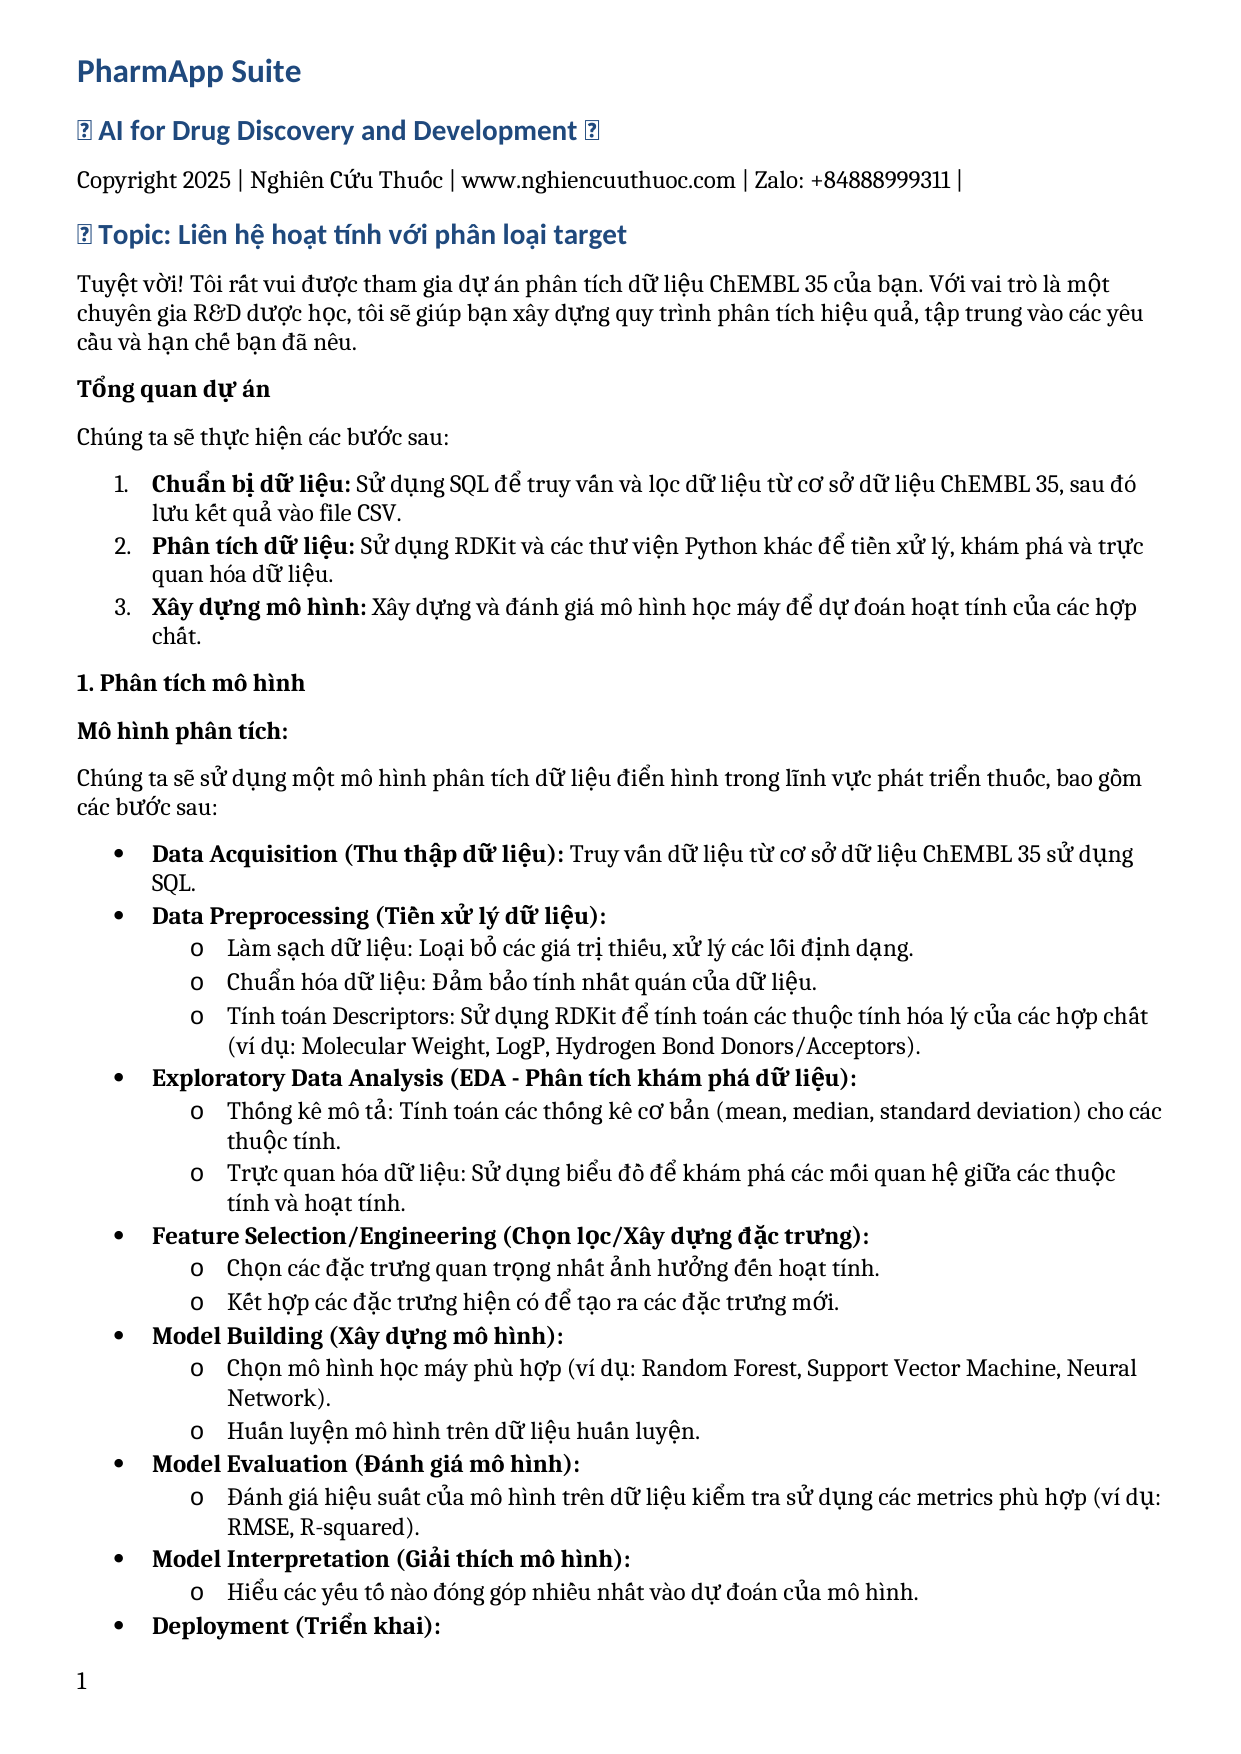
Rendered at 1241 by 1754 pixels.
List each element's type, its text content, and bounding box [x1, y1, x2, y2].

subtitle PharmApp Suite [77, 50, 1163, 91]
list Chọn mô hình học máy phù hợp (ví dụ: Random Forest, Support Vector Machine, Neural Network). [189, 1354, 1163, 1413]
list Chuẩn hóa dữ liệu: Đảm bảo tính nhất quán của dữ liệu. [189, 968, 1163, 998]
text 1. Phân tích mô hình [77, 669, 1163, 698]
text Copyright 2025 | Nghiên Cứu Thuốc | www.nghiencuuthuoc.com | Zalo: +84888999311 | [77, 166, 1163, 195]
list Đánh giá hiệu suất của mô hình trên dữ liệu kiểm tra sử dụng các metrics phù hợp (ví dụ: RMSE, R-squared). [189, 1483, 1163, 1542]
list Exploratory Data Analysis (EDA - Phân tích khám phá dữ liệu): [114, 1064, 1163, 1093]
subtitle 🧩 Topic: Liên hệ hoạt tính với phân loại target [77, 216, 1163, 252]
list Data Acquisition (Thu thập dữ liệu): Truy vấn dữ liệu từ cơ sở dữ liệu ChEMBL 35 sử dụng SQL. [114, 840, 1163, 898]
list Làm sạch dữ liệu: Loại bỏ các giá trị thiếu, xử lý các lỗi định dạng. [189, 934, 1163, 964]
text Tuyệt vời! Tôi rất vui được tham gia dự án phân tích dữ liệu ChEMBL 35 của bạn. Với vai trò là một chuyên gia R&D dược học, tôi sẽ giúp bạn xây dựng quy trình phân tích hiệu quả, tập trung vào các yêu cầu và hạn chế bạn đã nêu. [77, 270, 1163, 357]
list Model Interpretation (Giải thích mô hình): [114, 1545, 1163, 1574]
list Model Evaluation (Đánh giá mô hình): [114, 1450, 1163, 1479]
list Chọn các đặc trưng quan trọng nhất ảnh hưởng đến hoạt tính. [189, 1254, 1163, 1284]
list Thống kê mô tả: Tính toán các thống kê cơ bản (mean, median, standard deviation) cho các thuộc tính. [189, 1097, 1163, 1155]
list Deployment (Triển khai): [114, 1612, 1163, 1640]
list Model Building (Xây dựng mô hình): [114, 1322, 1163, 1350]
list Tính toán Descriptors: Sử dụng RDKit để tính toán các thuộc tính hóa lý của các hợp chất (ví dụ: Molecular Weight, LogP, Hydrogen Bond Donors/Acceptors). [189, 1002, 1163, 1060]
list Data Preprocessing (Tiền xử lý dữ liệu): [114, 902, 1163, 930]
list Huấn luyện mô hình trên dữ liệu huấn luyện. [189, 1417, 1163, 1447]
list Chuẩn bị dữ liệu: Sử dụng SQL để truy vấn và lọc dữ liệu từ cơ sở dữ liệu ChEMBL 35, sau đó lưu kết quả vào file CSV. [114, 470, 1163, 528]
list Phân tích dữ liệu: Sử dụng RDKit và các thư viện Python khác để tiền xử lý, khám phá và trực quan hóa dữ liệu. [114, 532, 1163, 589]
list Hiểu các yếu tố nào đóng góp nhiều nhất vào dự đoán của mô hình. [189, 1578, 1163, 1608]
subtitle 🧠 AI for Drug Discovery and Development 🧪 [77, 112, 1163, 148]
text Chúng ta sẽ sử dụng một mô hình phân tích dữ liệu điển hình trong lĩnh vực phát triển thuốc, bao gồm các bước sau: [77, 764, 1163, 822]
list Kết hợp các đặc trưng hiện có để tạo ra các đặc trưng mới. [189, 1288, 1163, 1318]
list Trực quan hóa dữ liệu: Sử dụng biểu đồ để khám phá các mối quan hệ giữa các thuộc tính và hoạt tính. [189, 1159, 1163, 1218]
text Chúng ta sẽ thực hiện các bước sau: [77, 423, 1163, 452]
list Xây dựng mô hình: Xây dựng và đánh giá mô hình học máy để dự đoán hoạt tính của các hợp chất. [114, 593, 1163, 650]
text Mô hình phân tích: [77, 717, 1163, 745]
list Feature Selection/Engineering (Chọn lọc/Xây dựng đặc trưng): [114, 1222, 1163, 1250]
text Tổng quan dự án [77, 375, 1163, 404]
